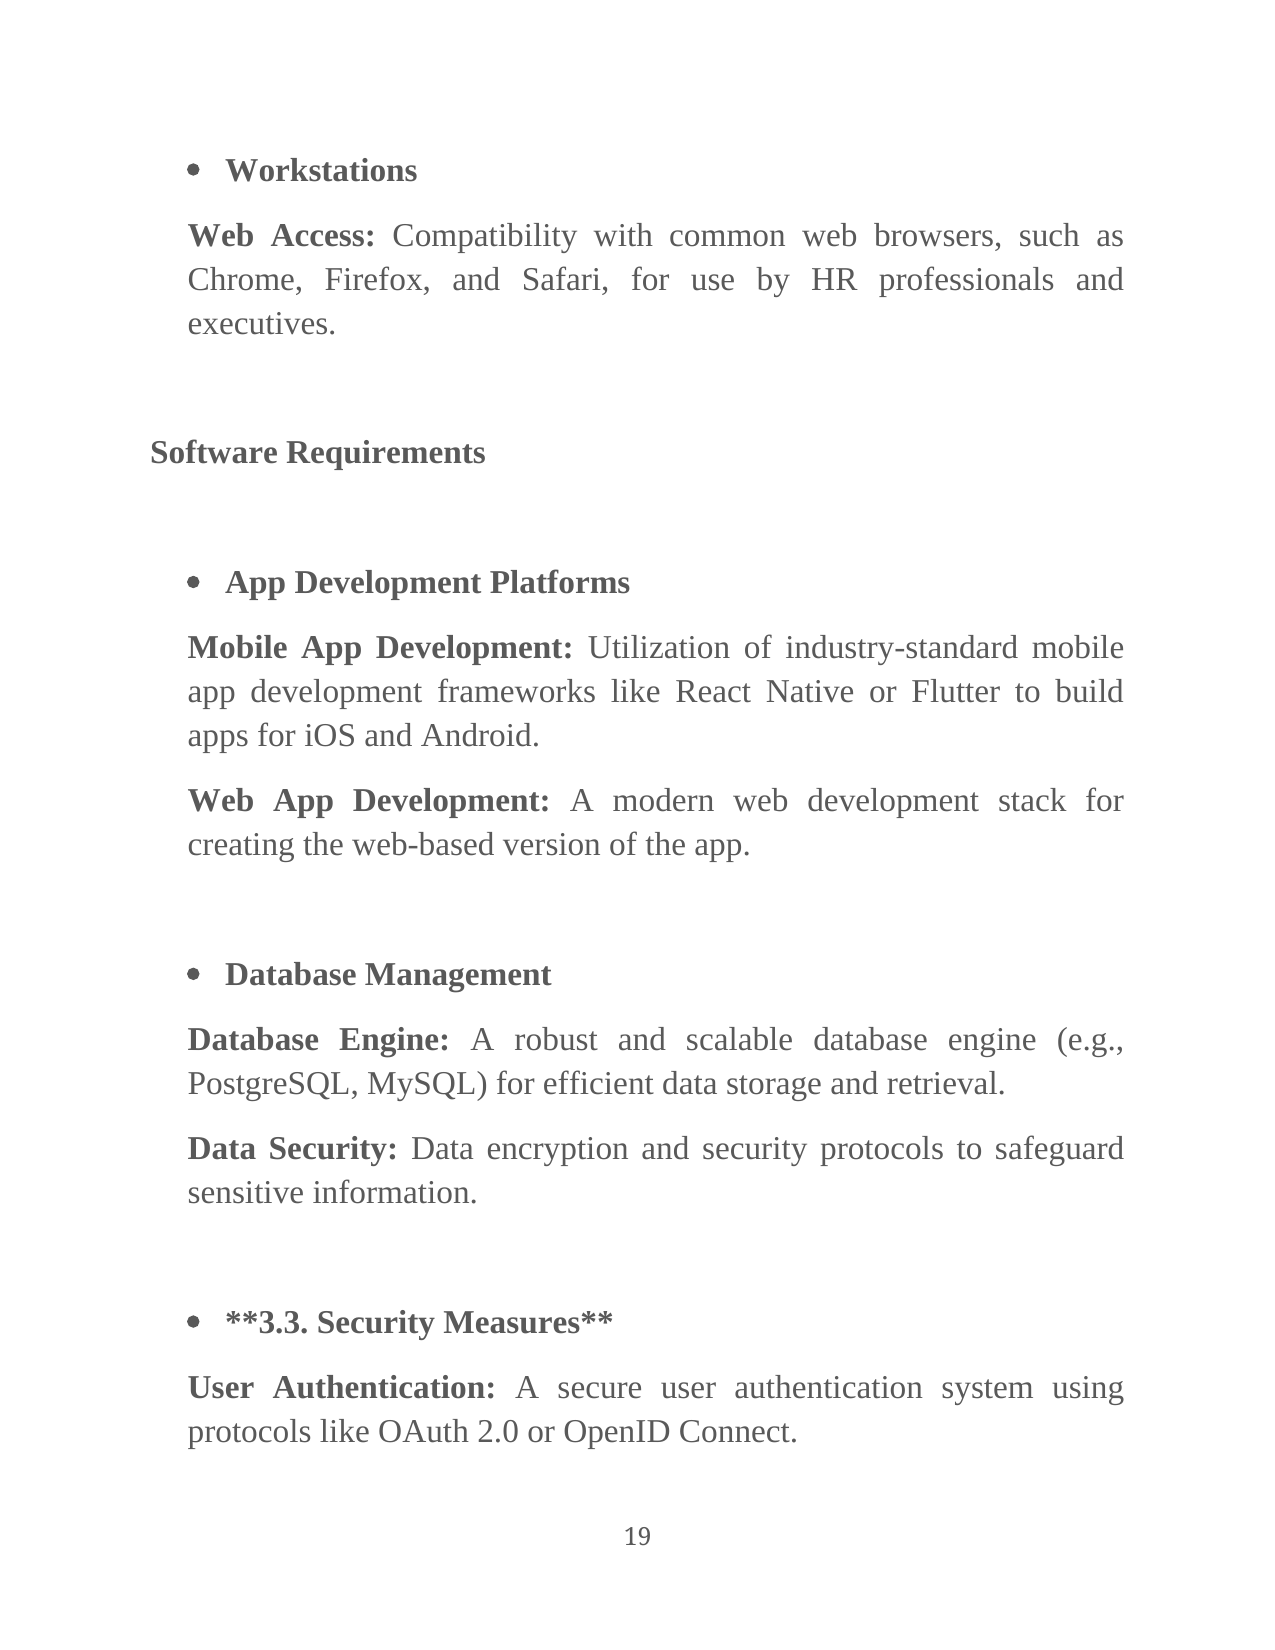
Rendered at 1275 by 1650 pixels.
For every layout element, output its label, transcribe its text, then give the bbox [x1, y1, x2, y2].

list Database Management [187, 954, 1125, 993]
text Web Access: Compatibility with common web browsers, such as Chrome, Firefox, and Safari, for use by HR professionals and executives. [187, 215, 1125, 341]
text Database Engine: A robust and scalable database engine (e.g., PostgreSQL, MySQL) for efficient data storage and retrieval. [187, 1019, 1125, 1102]
text Web App Development: A modern web development stack for creating the web-based version of the app. [187, 781, 1125, 863]
list App Development Platforms [187, 563, 1125, 601]
list Workstations [187, 150, 1125, 188]
text Mobile App Development: Utilization of industry-standard mobile app development frameworks like React Native or Flutter to build apps for iOS and Android. [187, 627, 1125, 754]
text User Authentication: A secure user authentication system using protocols like OAuth 2.0 or OpenID Connect. [187, 1367, 1125, 1449]
text Data Security: Data encryption and security protocols to safeguard sensitive information. [187, 1128, 1125, 1211]
text Software Requirements [150, 433, 1125, 471]
list **3.3. Security Measures** [187, 1302, 1125, 1340]
